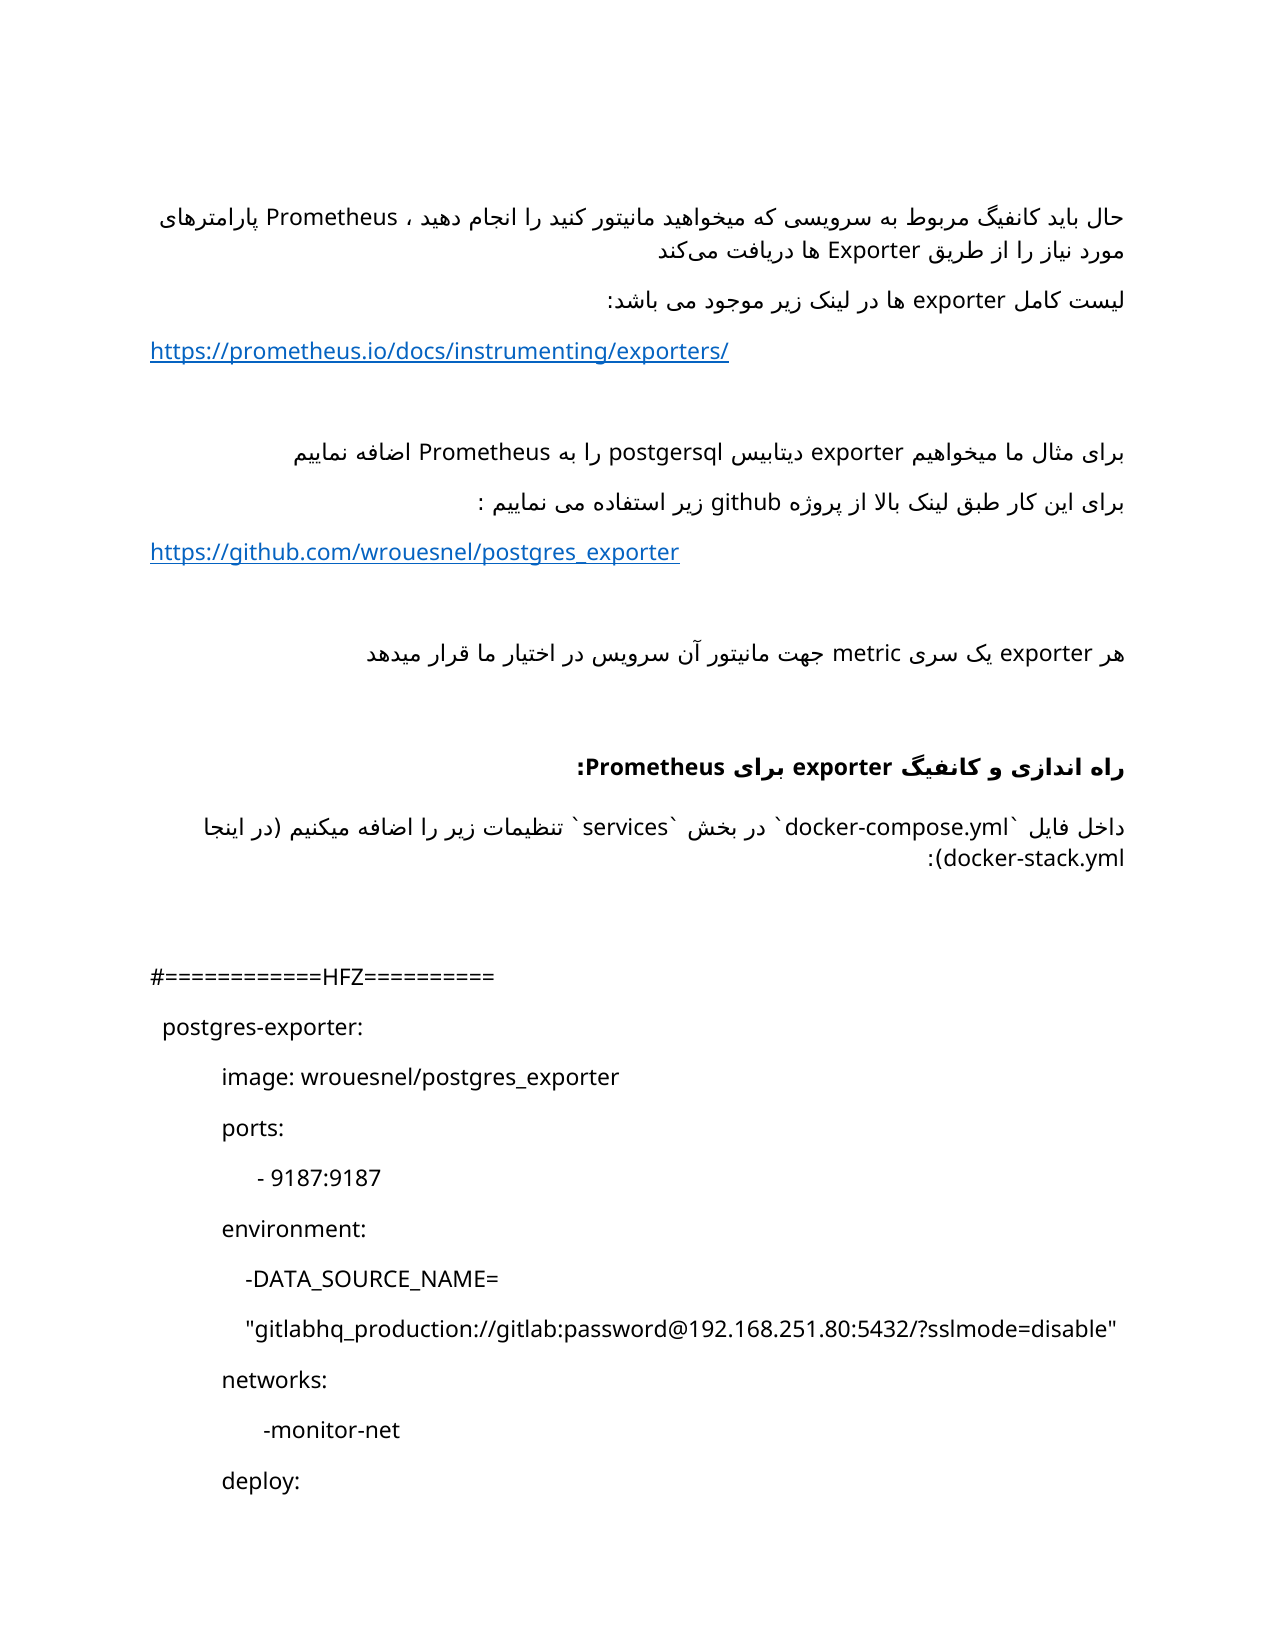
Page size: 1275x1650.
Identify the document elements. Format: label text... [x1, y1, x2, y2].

text داخل فایل `docker-compose.yml` در بخش `services` تنظیمات زیر را اضافه میکنیم (در اینجا docker-stack.yml): [150, 811, 1125, 873]
text برای این کار طبق لینک بالا از پروژه github زیر استفاده می نماییم : [150, 486, 1125, 517]
text راه اندازی و کانفیگ exporter برای Prometheus: [150, 750, 1125, 782]
text "gitlabhq_production://gitlab:password@192.168.251.80:5432/?sslmode=disable" [150, 1313, 1125, 1344]
text https://github.com/wrouesnel/postgres_exporter [150, 536, 1125, 567]
text -monitor-net [150, 1414, 1125, 1445]
text هر exporter یک سری metric جهت مانیتور آن سرویس در اختیار ما قرار میدهد [150, 637, 1125, 668]
text environment: [150, 1212, 1125, 1244]
text deploy: [150, 1464, 1125, 1496]
text ports: [150, 1112, 1125, 1143]
text #============HFZ========== [150, 960, 1125, 992]
text - 9187:9187 [150, 1162, 1125, 1193]
text حال باید کانفیگ مربوط به سرویسی که میخواهید مانیتور کنید را انجام دهید ، Prometheus پارامترهای مورد نیاز را از طریق Exporter ها دریافت می‌کند [150, 200, 1125, 265]
text image: wrouesnel/postgres_exporter [150, 1061, 1125, 1092]
text لیست کامل exporter ها در لینک زیر موجود می باشد: [150, 284, 1125, 315]
text برای مثال ما میخواهیم exporter دیتابیس postgersql را به Prometheus اضافه نماییم [150, 435, 1125, 467]
text https://prometheus.io/docs/instrumenting/exporters/ [150, 334, 1125, 366]
text networks: [150, 1364, 1125, 1395]
text postgres-exporter: [150, 1011, 1125, 1042]
text -DATA_SOURCE_NAME= [150, 1263, 1125, 1294]
